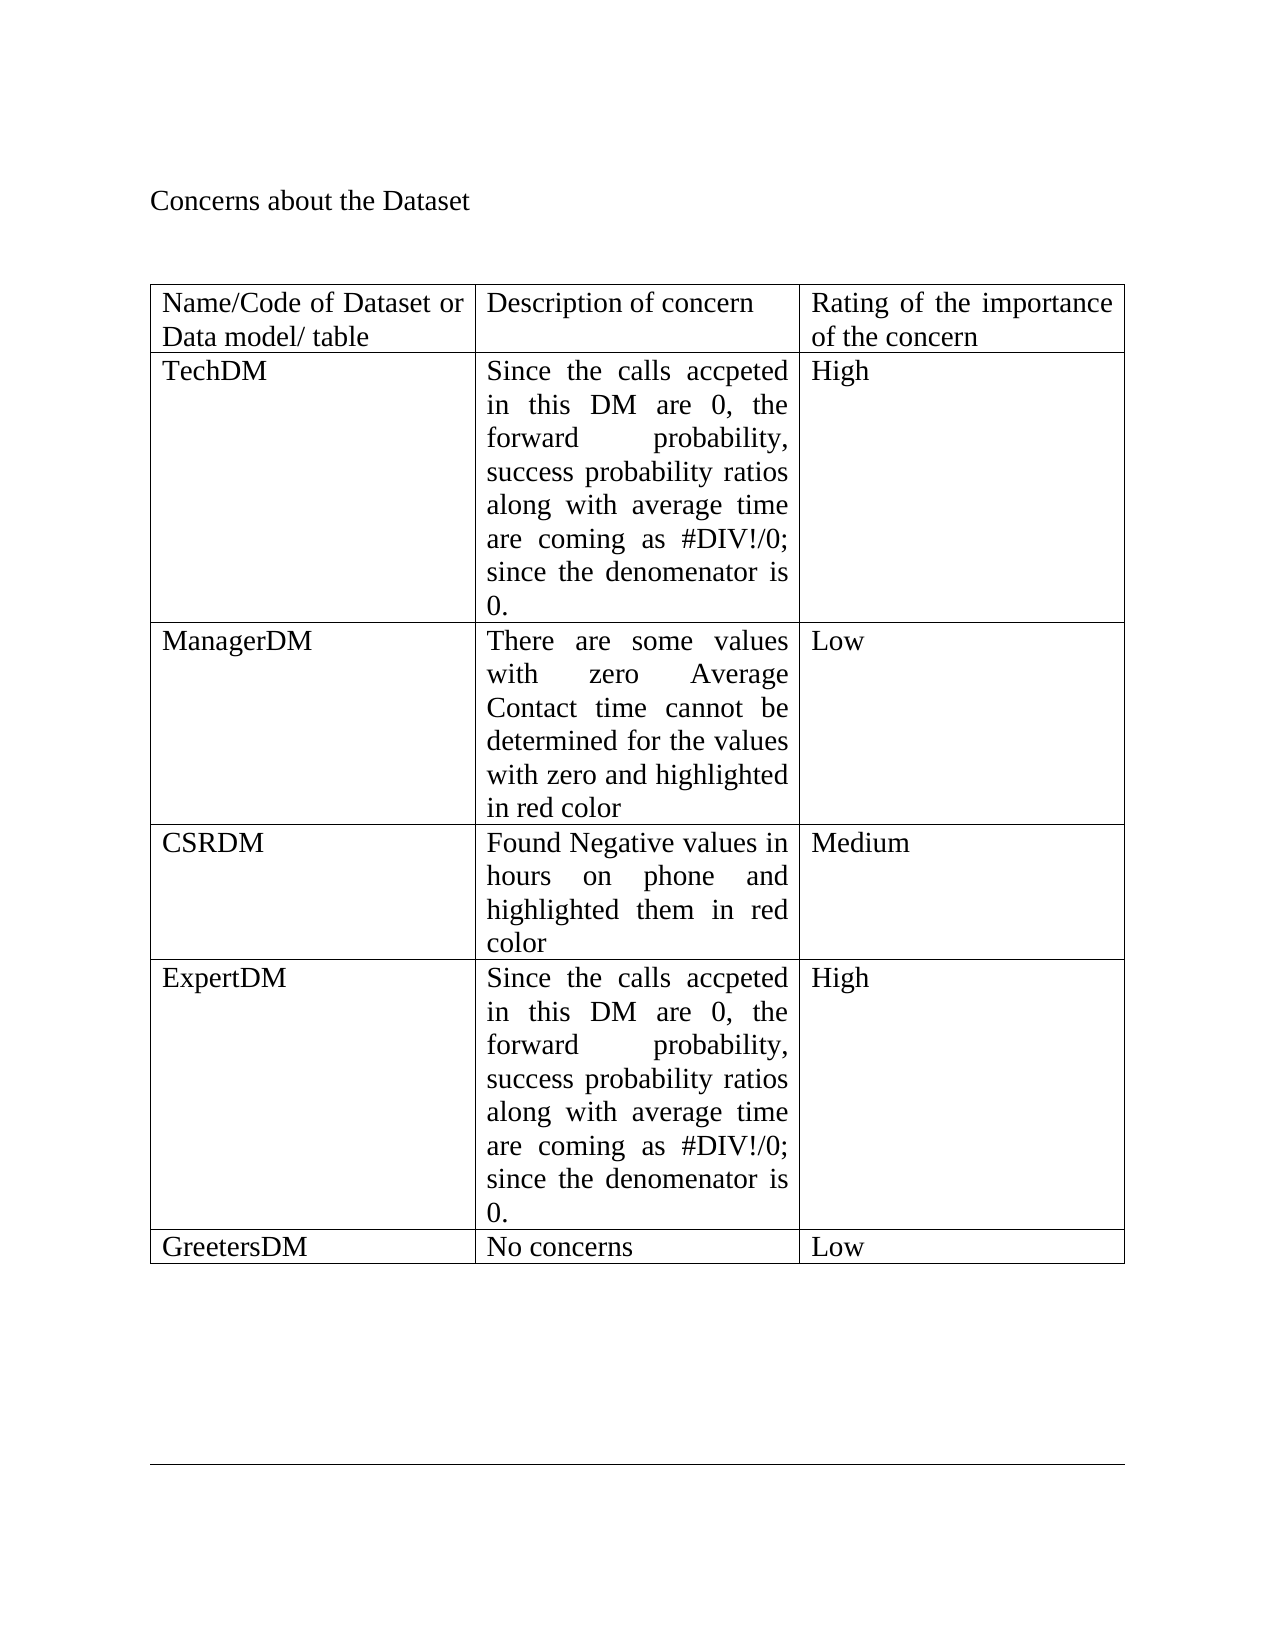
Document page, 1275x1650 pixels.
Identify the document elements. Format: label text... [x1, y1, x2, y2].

table_cell High [800, 960, 1124, 1228]
table_cell Since the calls accpeted in this DM are 0, the forward probability, success probability ratios along with average time are coming as #DIV!/0; since the denomenator is 0. [476, 353, 799, 622]
table_cell ManagerDM [151, 623, 475, 824]
table_header Rating of the importance of the concern [800, 285, 1124, 352]
table_cell High [800, 353, 1124, 622]
table_header Name/Code of Dataset or Data model/ table [151, 285, 475, 352]
table_cell Found Negative values in hours on phone and highlighted them in red color [476, 825, 799, 959]
table_cell CSRDM [151, 825, 475, 959]
table_header Description of concern [476, 285, 799, 352]
table_cell TechDM [151, 353, 475, 622]
table_cell Low [800, 623, 1124, 824]
table_cell Since the calls accpeted in this DM are 0, the forward probability, success probability ratios along with average time are coming as #DIV!/0; since the denomenator is 0. [476, 960, 799, 1228]
table_cell No concerns [476, 1230, 799, 1263]
table_cell ExpertDM [151, 960, 475, 1228]
table_cell Medium [800, 825, 1124, 959]
table_cell GreetersDM [151, 1230, 475, 1263]
table_cell There are some values with zero Average Contact time cannot be determined for the values with zero and highlighted in red color [476, 623, 799, 824]
table_cell Low [800, 1230, 1124, 1263]
text Concerns about the Dataset [150, 183, 1125, 217]
